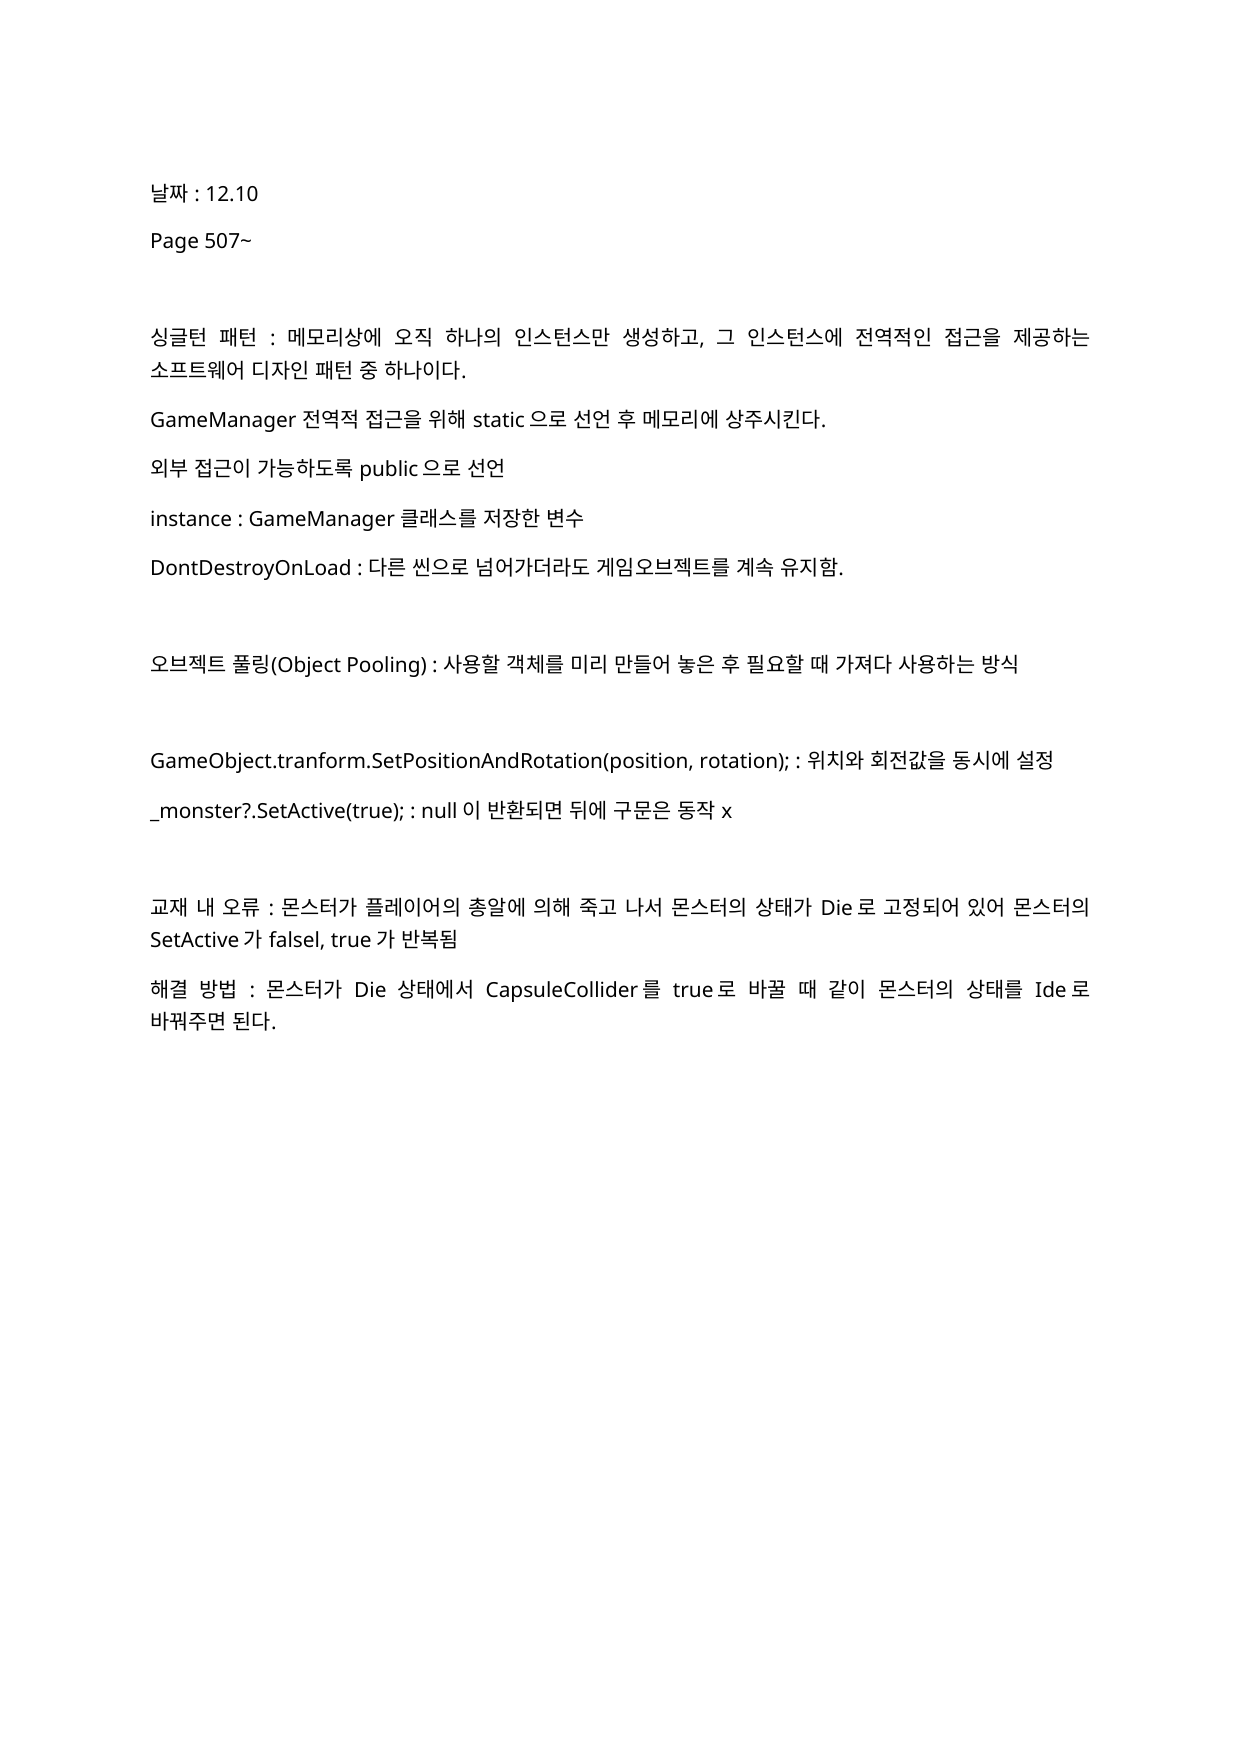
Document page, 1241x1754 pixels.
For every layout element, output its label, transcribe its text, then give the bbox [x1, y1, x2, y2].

text GameManager 전역적 접근을 위해 static으로 선언 후 메모리에 상주시킨다. [150, 403, 1090, 433]
text GameObject.tranform.SetPositionAndRotation(position, rotation); : 위치와 회전값을 동시에 설정 [150, 745, 1090, 775]
text DontDestroyOnLoad : 다른 씬으로 넘어가더라도 게임오브젝트를 계속 유지함. [150, 551, 1090, 582]
text 교재 내 오류 : 몬스터가 플레이어의 총알에 의해 죽고 나서 몬스터의 상태가 Die로 고정되어 있어 몬스터의 SetActive가 falsel, true가 반복됨 [150, 891, 1090, 954]
text 해결 방법 : 몬스터가 Die 상태에서 CapsuleCollider를 true로 바꿀 때 같이 몬스터의 상태를 Ide로 바꿔주면 된다. [150, 973, 1090, 1036]
text _monster?.SetActive(true); : null이 반환되면 뒤에 구문은 동작 x [150, 794, 1090, 824]
text Page 507~ [150, 227, 1090, 255]
text 오브젝트 풀링(Object Pooling) : 사용할 객체를 미리 만들어 놓은 후 필요할 때 가져다 사용하는 방식 [150, 648, 1090, 678]
text 외부 접근이 가능하도록 public으로 선언 [150, 453, 1090, 483]
text 날짜 : 12.10 [150, 177, 1090, 207]
text instance : GameManager 클래스를 저장한 변수 [150, 502, 1090, 532]
text 싱글턴 패턴 : 메모리상에 오직 하나의 인스턴스만 생성하고, 그 인스턴스에 전역적인 접근을 제공하는 소프트웨어 디자인 패턴 중 하나이다. [150, 321, 1090, 384]
